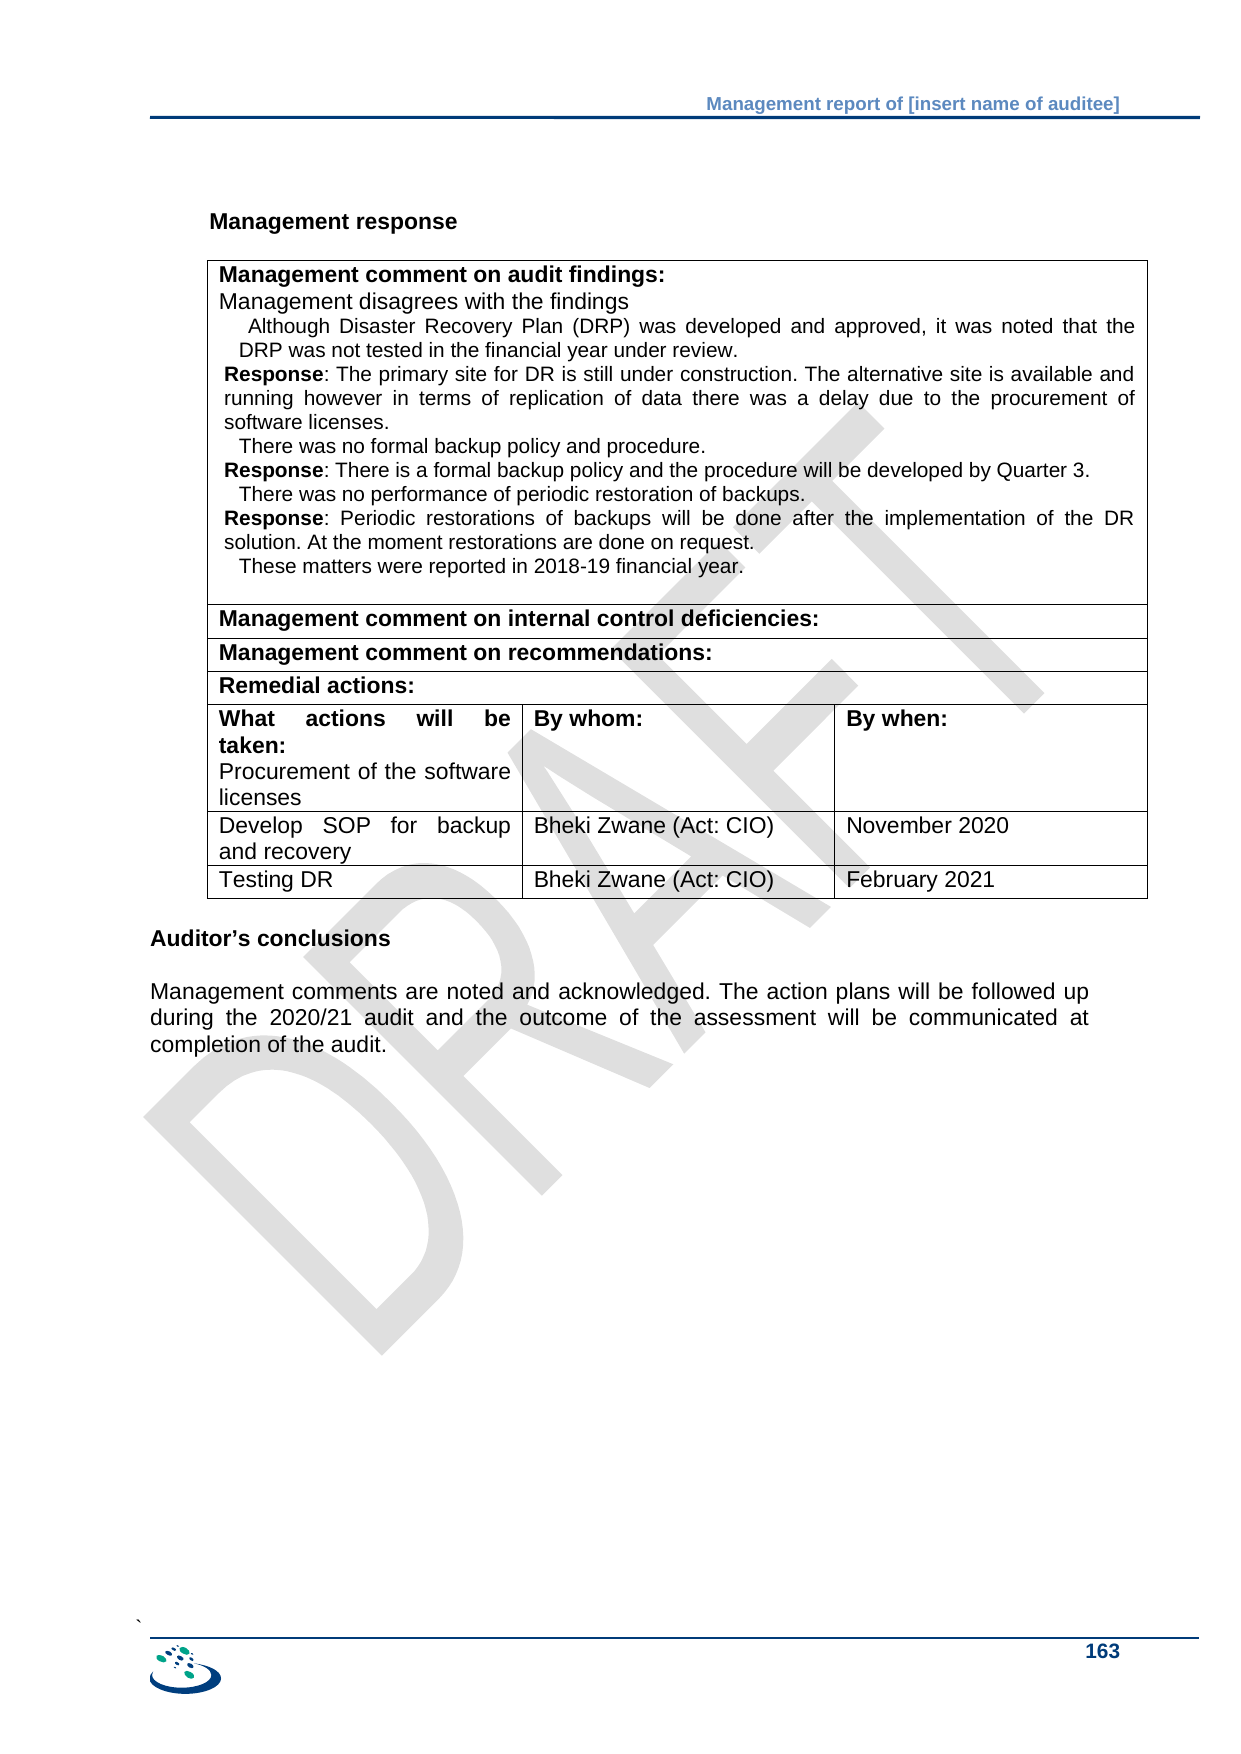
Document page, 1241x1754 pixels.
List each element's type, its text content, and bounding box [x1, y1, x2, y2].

text Management comments are noted and acknowledged. The action plans will be followed up during the 2020/21 audit and the outcome of the assessment will be communicated at completion of the audit. [150, 978, 1090, 1057]
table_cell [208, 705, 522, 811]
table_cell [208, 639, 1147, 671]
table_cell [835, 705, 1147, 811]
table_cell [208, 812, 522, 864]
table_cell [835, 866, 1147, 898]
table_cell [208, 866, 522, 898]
text Auditor’s conclusions [150, 925, 1090, 952]
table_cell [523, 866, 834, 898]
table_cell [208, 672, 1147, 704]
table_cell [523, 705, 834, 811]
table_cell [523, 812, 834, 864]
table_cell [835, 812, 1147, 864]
text Management response [209, 208, 1090, 234]
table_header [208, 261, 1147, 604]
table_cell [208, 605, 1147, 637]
